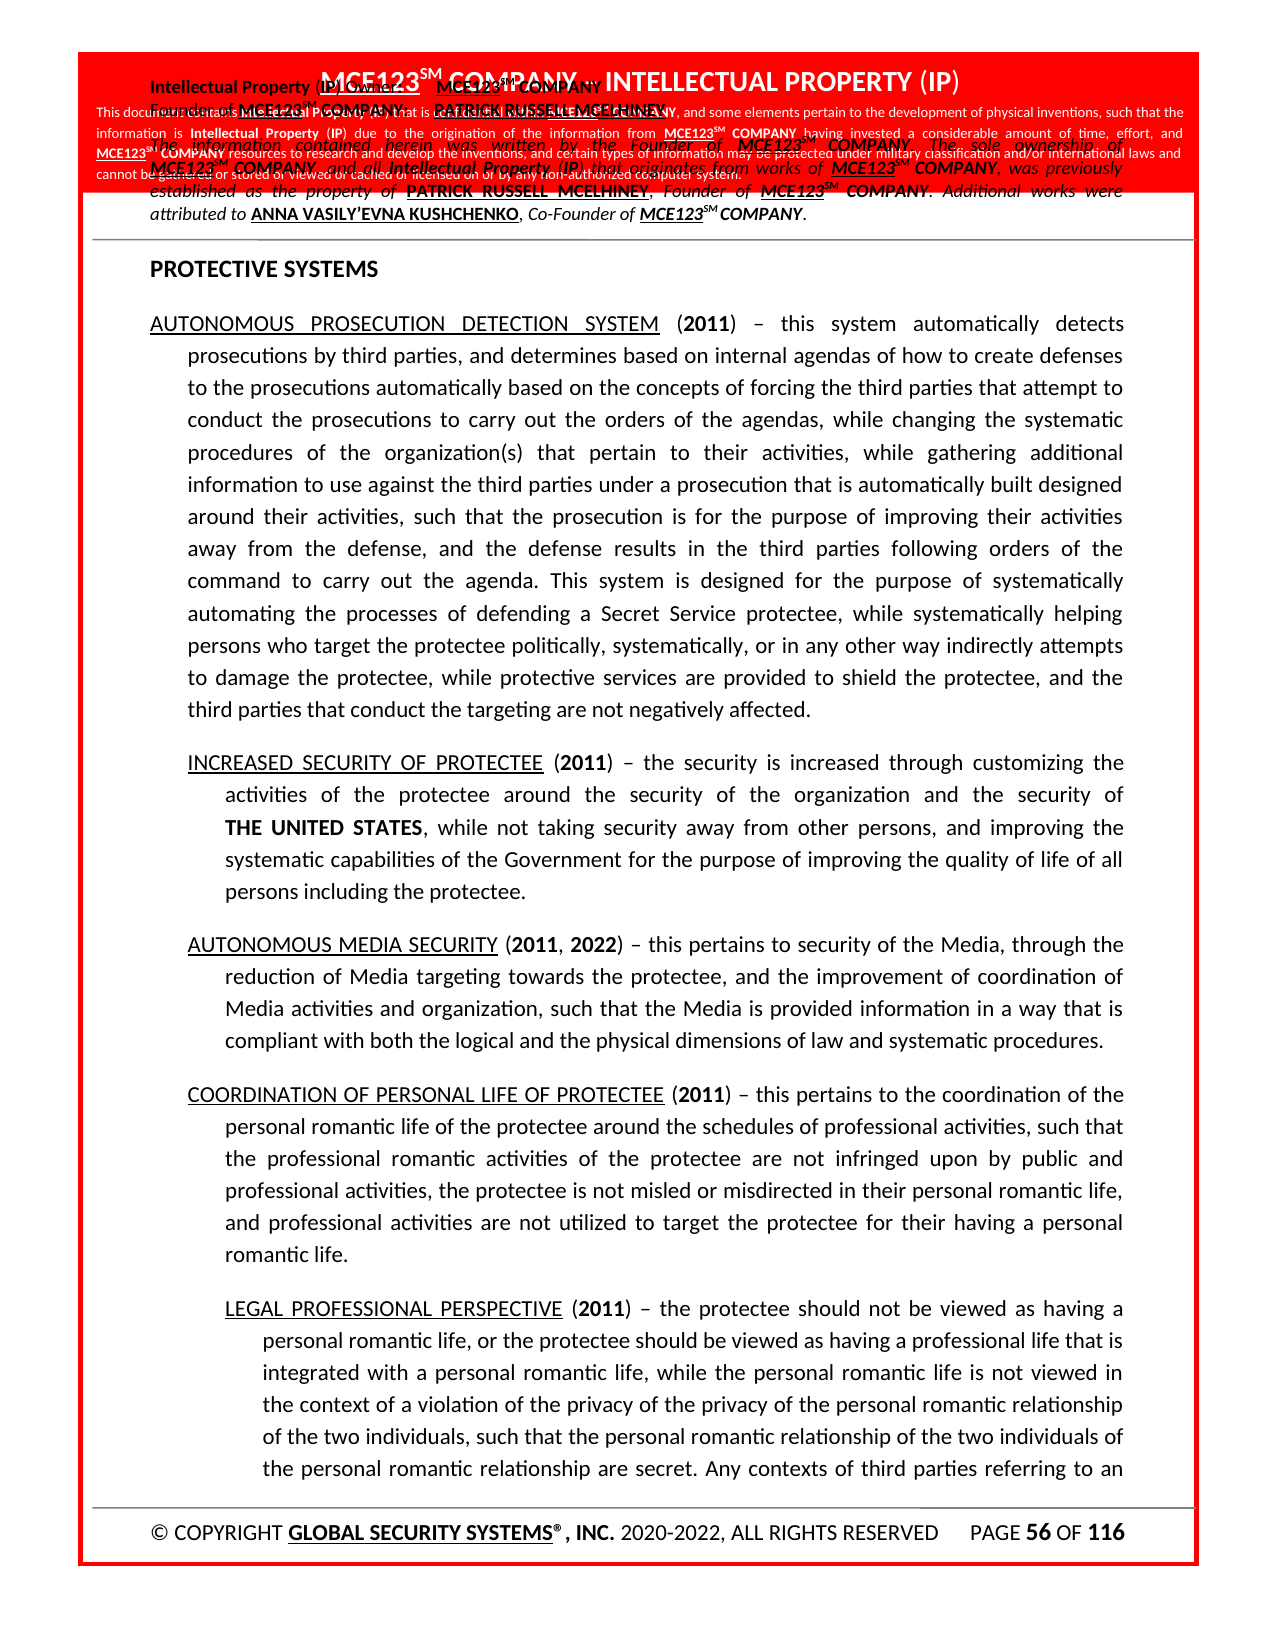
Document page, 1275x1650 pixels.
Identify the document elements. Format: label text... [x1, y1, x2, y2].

text COORDINATION OF PERSONAL LIFE OF PROTECTEE (2011) – this pertains to the coordination of the personal romantic life of the protectee around the schedules of professional activities, such that the professional romantic activities of the protectee are not infringed upon by public and professional activities, the protectee is not misled or misdirected in their personal romantic life, and professional activities are not utilized to target the protectee for their having a personal romantic life. [187, 1080, 1125, 1269]
text PROTECTIVE SYSTEMS [150, 253, 1125, 284]
text AUTONOMOUS PROSECUTION DETECTION SYSTEM (2011) – this system automatically detects prosecutions by third parties, and determines based on internal agendas of how to create defenses to the prosecutions automatically based on the concepts of forcing the third parties that attempt to conduct the prosecutions to carry out the orders of the agendas, while changing the systematic procedures of the organization(s) that pertain to their activities, while gathering additional information to use against the third parties under a prosecution that is automatically built designed around their activities, such that the prosecution is for the purpose of improving their activities away from the defense, and the defense results in the third parties following orders of the command to carry out the agenda. This system is designed for the purpose of systematically automating the processes of defending a Secret Service protectee, while systematically helping persons who target the protectee politically, systematically, or in any other way indirectly attempts to damage the protectee, while protective services are provided to shield the protectee, and the third parties that conduct the targeting are not negatively affected. [150, 309, 1125, 723]
text INCREASED SECURITY OF PROTECTEE (2011) – the security is increased through customizing the activities of the protectee around the security of the organization and the security of THE UNITED STATES, while not taking security away from other persons, and improving the systematic capabilities of the Government for the purpose of improving the quality of life of all persons including the protectee. [187, 748, 1125, 905]
text AUTONOMOUS MEDIA SECURITY (2011, 2022) – this pertains to security of the Media, through the reduction of Media targeting towards the protectee, and the improvement of coordination of Media activities and organization, such that the Media is provided information in a way that is compliant with both the logical and the physical dimensions of law and systematic procedures. [187, 930, 1125, 1055]
